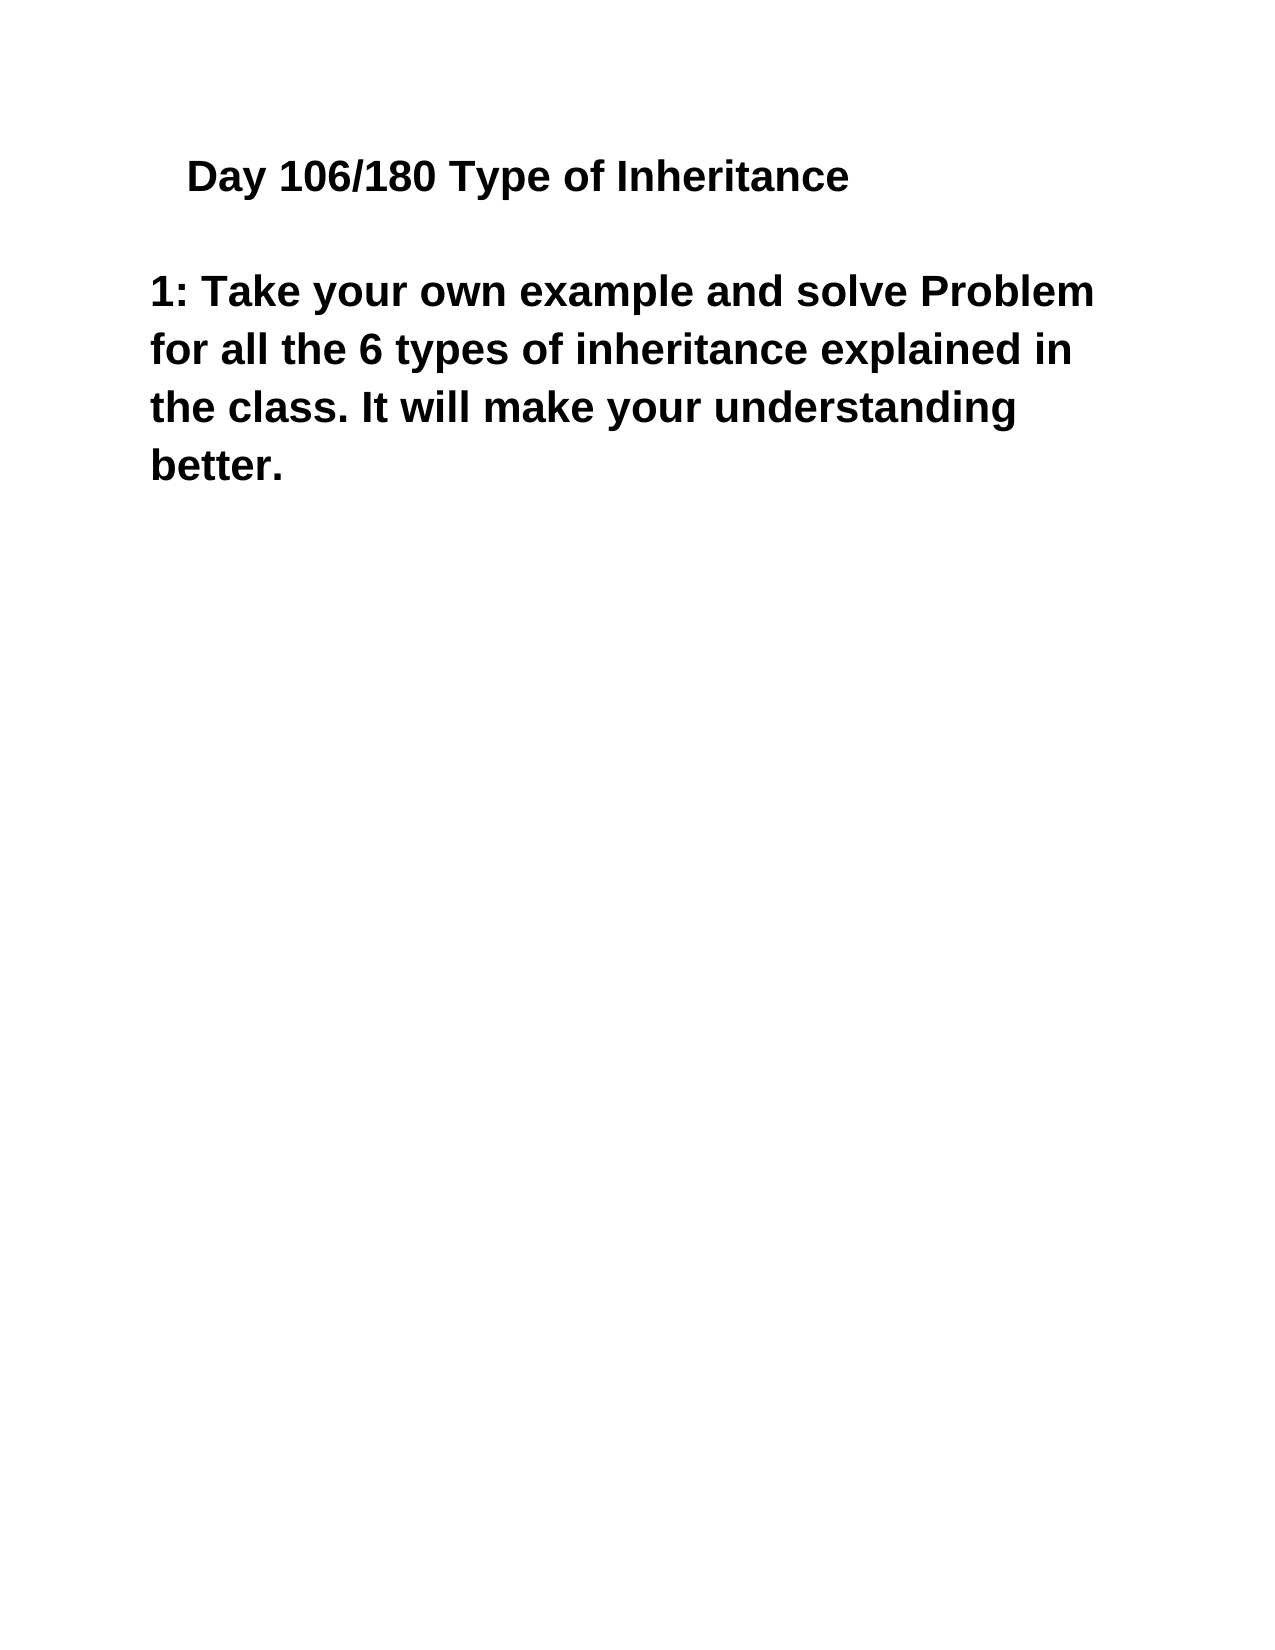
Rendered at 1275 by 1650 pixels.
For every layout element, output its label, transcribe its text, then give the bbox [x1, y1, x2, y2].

text 1: Take your own example and solve Problem for all the 6 types of inheritance explained in the class. It will make your understanding better. [150, 266, 1125, 489]
text Day 106/180 Type of Inheritance [150, 150, 1125, 200]
